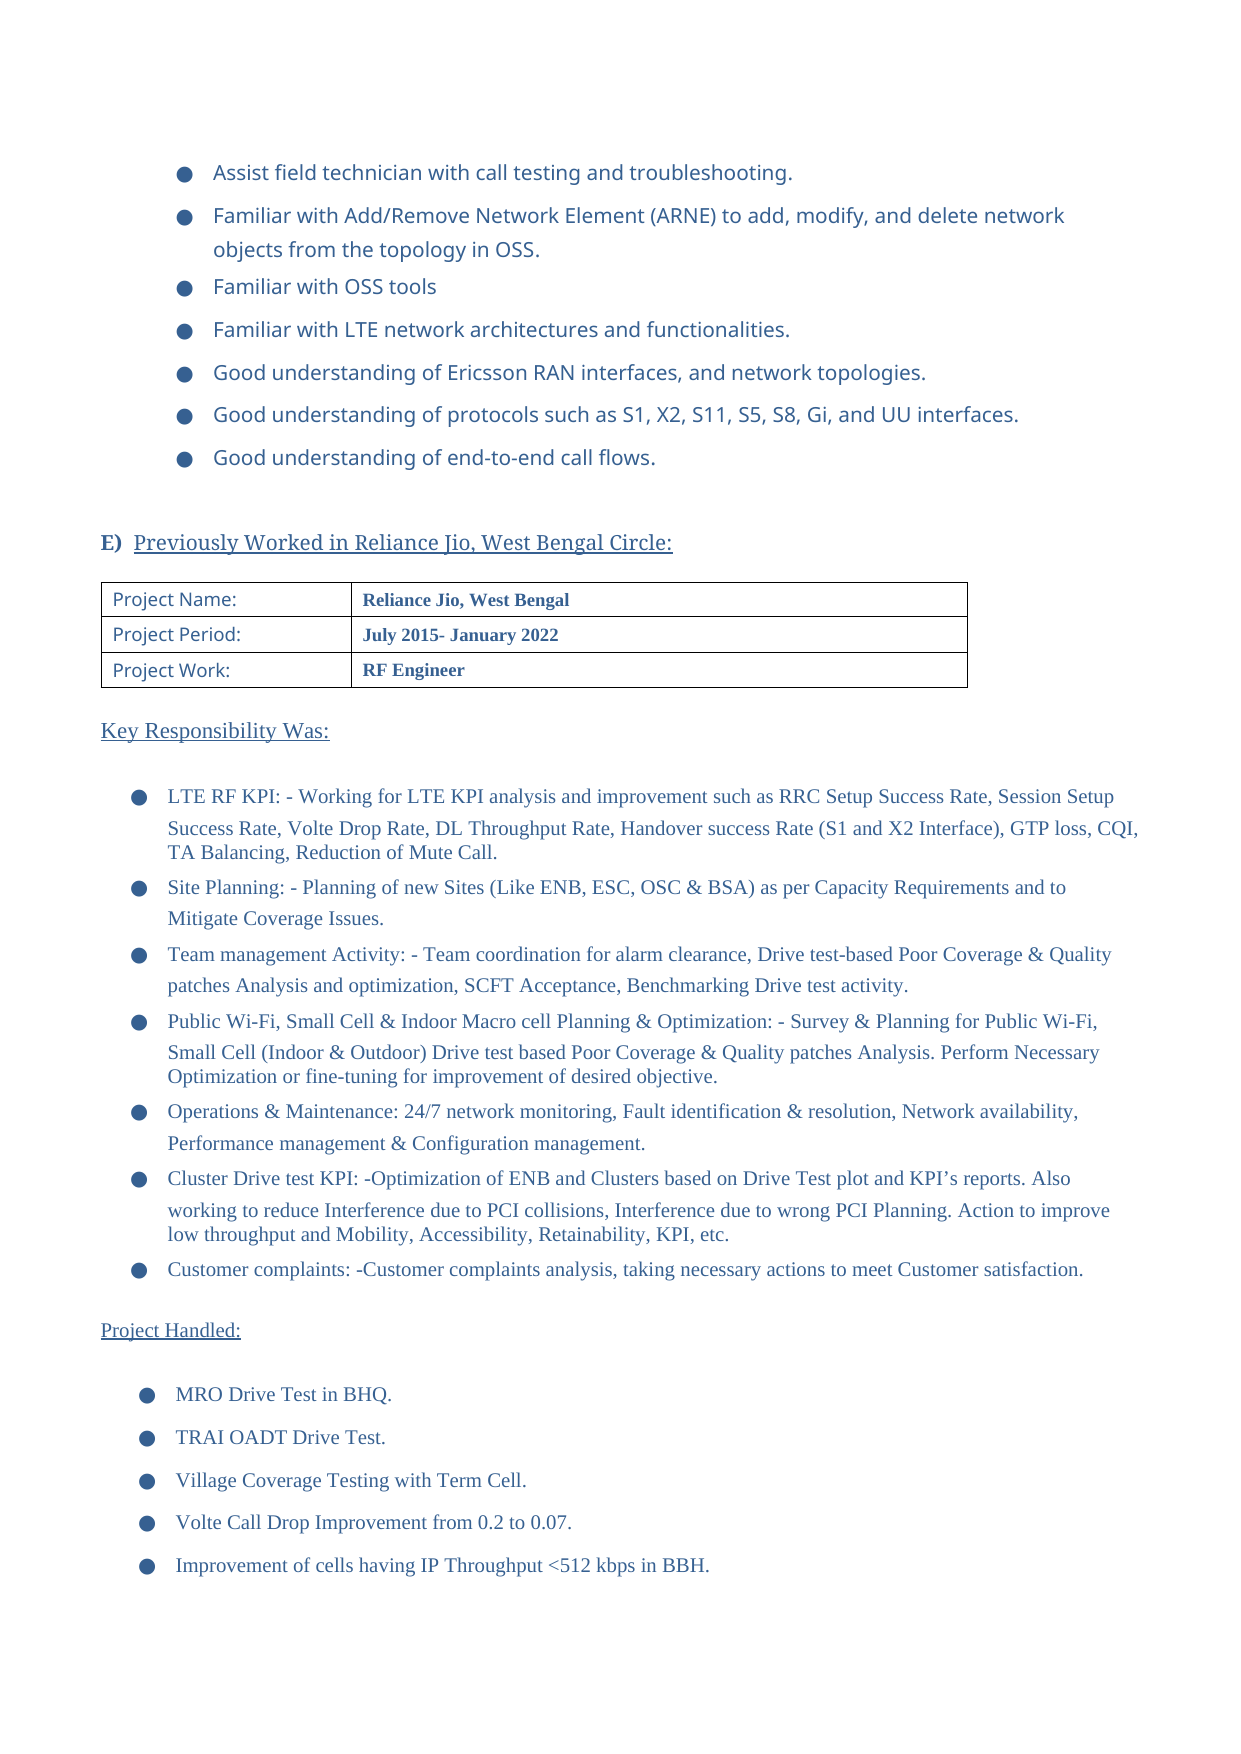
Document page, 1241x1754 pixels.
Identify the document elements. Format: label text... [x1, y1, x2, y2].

list Public Wi-Fi, Small Cell & Indoor Macro cell Planning & Optimization: - Survey & Planning for Public Wi-Fi, Small Cell (Indoor & Outdoor) Drive test based Poor Coverage & Quality patches Analysis. Perform Necessary Optimization or fine-tuning for improvement of desired objective. [130, 997, 1140, 1088]
list Team management Activity: - Team coordination for alarm clearance, Drive test-based Poor Coverage & Quality patches Analysis and optimization, SCFT Acceptance, Benchmarking Drive test activity. [130, 930, 1140, 997]
list LTE RF KPI: - Working for LTE KPI analysis and improvement such as RRC Setup Success Rate, Session Setup Success Rate, Volte Drop Rate, DL Throughput Rate, Handover success Rate (S1 and X2 Interface), GTP loss, CQI, TA Balancing, Reduction of Mute Call. [130, 773, 1140, 864]
text E) Previously Worked in Reliance Jio, West Bengal Circle: [100, 528, 1140, 557]
list Familiar with LTE network architectures and functionalities. [175, 307, 1140, 349]
list Operations & Maintenance: 24/7 network monitoring, Fault identification & resolution, Network availability, Performance management & Configuration management. [130, 1088, 1140, 1155]
list TRAI OADT Drive Test. [138, 1413, 1140, 1456]
list Familiar with Add/Remove Network Element (ARNE) to add, modify, and delete network objects from the topology in OSS. [175, 193, 1140, 264]
list Village Coverage Testing with Term Cell. [138, 1456, 1140, 1499]
table_header Reliance Jio, West Bengal [352, 583, 967, 616]
table_cell Project Period: [102, 617, 351, 652]
list MRO Drive Test in BHQ. [138, 1371, 1140, 1413]
list Good understanding of Ericsson RAN interfaces, and network topologies. [175, 349, 1140, 392]
list Good understanding of protocols such as S1, X2, S11, S5, S8, Gi, and UU interfaces. [175, 392, 1140, 435]
list Volte Call Drop Improvement from 0.2 to 0.07. [138, 1499, 1140, 1542]
list Customer complaints: -Customer complaints analysis, taking necessary actions to meet Customer satisfaction. [130, 1246, 1140, 1288]
list Cluster Drive test KPI: -Optimization of ENB and Clusters based on Drive Test plot and KPI’s reports. Also working to reduce Interference due to PCI collisions, Interference due to wrong PCI Planning. Action to improve low throughput and Mobility, Accessibility, Retainability, KPI, etc. [130, 1155, 1140, 1246]
text Project Handled: [100, 1317, 1140, 1342]
list Good understanding of end-to-end call flows. [175, 435, 1140, 477]
table_cell Project Work: [102, 653, 351, 687]
table_header Project Name: [102, 583, 351, 616]
list Improvement of cells having IP Throughput <512 kbps in BBH. [138, 1542, 1140, 1584]
list Assist field technician with call testing and troubleshooting. [175, 150, 1140, 193]
list Site Planning: - Planning of new Sites (Like ENB, ESC, OSC & BSA) as per Capacity Requirements and to Mitigate Coverage Issues. [130, 864, 1140, 930]
list Familiar with OSS tools [175, 264, 1140, 307]
table_cell July 2015- January 2022 [352, 617, 967, 652]
text Key Responsibility Was: [100, 717, 1140, 744]
table_cell RF Engineer [352, 653, 967, 687]
